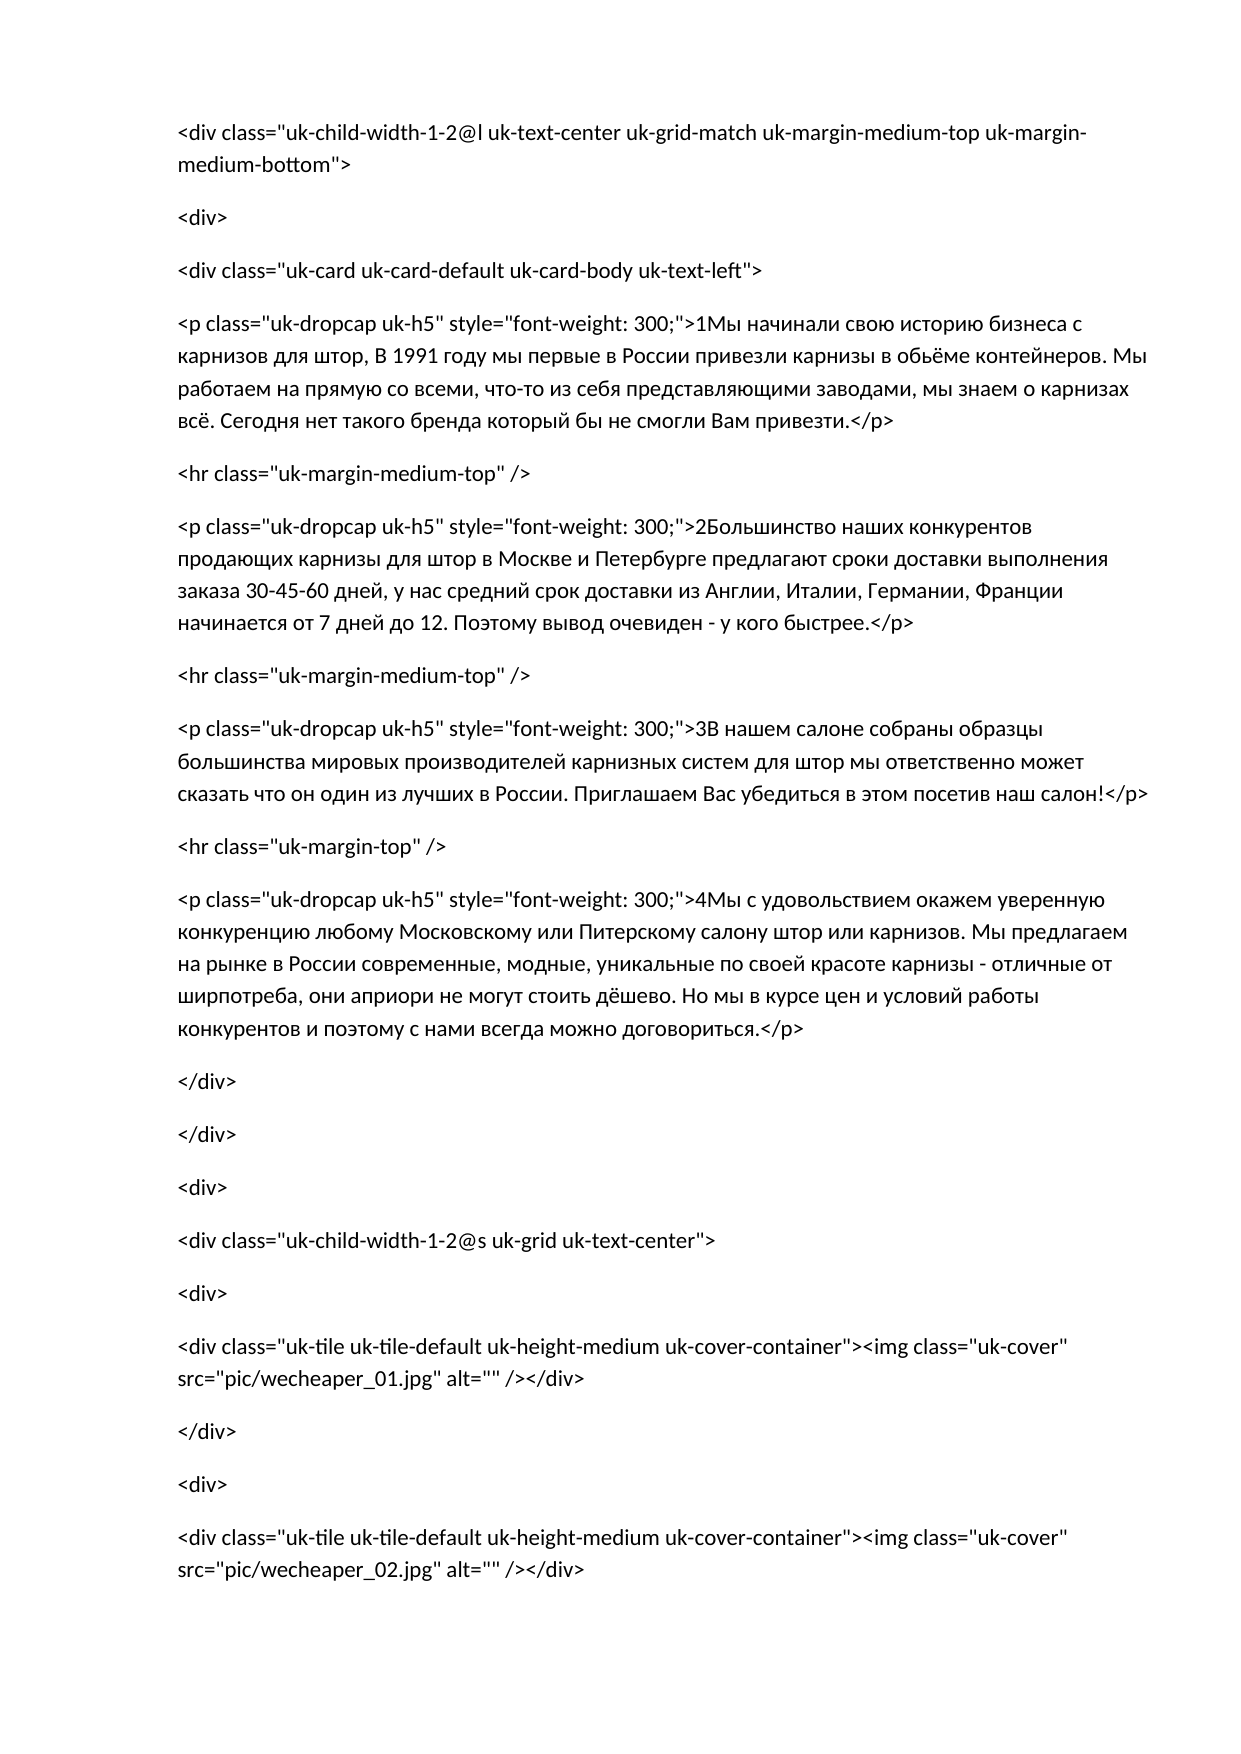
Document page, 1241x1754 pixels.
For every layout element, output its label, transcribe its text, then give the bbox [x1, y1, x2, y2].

text <div> [177, 1470, 1152, 1498]
text <p class="uk-dropcap uk-h5" style="font-weight: 300;">3В нашем салоне собраны образцы большинства мировых производителей карнизных систем для штор мы ответственно может сказать что он один из лучших в России. Приглашаем Вас убедиться в этом посетив наш салон!</p> [177, 714, 1152, 807]
text <div> [177, 1279, 1152, 1307]
text <hr class="uk-margin-medium-top" /> [177, 459, 1152, 487]
text <div class="uk-tile uk-tile-default uk-height-medium uk-cover-container"><img class="uk-cover" src="pic/wecheaper_01.jpg" alt="" /></div> [177, 1332, 1152, 1392]
text <div> [177, 203, 1152, 231]
text <p class="uk-dropcap uk-h5" style="font-weight: 300;">1Мы начинали свою историю бизнеса с карнизов для штор, В 1991 году мы первые в России привезли карнизы в обьёме контейнеров. Мы работаем на прямую со всеми, что-то из себя представляющими заводами, мы знаем о карнизах всё. Сегодня нет такого бренда который бы не смогли Вам привезти.</p> [177, 309, 1152, 434]
text <hr class="uk-margin-top" /> [177, 832, 1152, 860]
text <div class="uk-child-width-1-2@l uk-text-center uk-grid-match uk-margin-medium-top uk-margin-medium-bottom"> [177, 118, 1152, 178]
text </div> [177, 1067, 1152, 1095]
text <p class="uk-dropcap uk-h5" style="font-weight: 300;">4Мы с удовольствием окажем уверенную конкуренцию любому Московскому или Питерскому салону штор или карнизов. Мы предлагаем на рынке в России современные, модные, уникальные по своей красоте карнизы - отличные от ширпотреба, они априори не могут стоить дёшево. Но мы в курсе цен и условий работы конкурентов и поэтому с нами всегда можно договориться.</p> [177, 885, 1152, 1042]
text <div class="uk-tile uk-tile-default uk-height-medium uk-cover-container"><img class="uk-cover" src="pic/wecheaper_02.jpg" alt="" /></div> [177, 1523, 1152, 1583]
text <p class="uk-dropcap uk-h5" style="font-weight: 300;">2Большинство наших конкурентов продающих карнизы для штор в Москве и Петербурге предлагают сроки доставки выполнения заказа 30-45-60 дней, у нас средний срок доставки из Англии, Италии, Германии, Франции начинается от 7 дней до 12. Поэтому вывод очевиден - у кого быстрее.</p> [177, 512, 1152, 637]
text <div class="uk-child-width-1-2@s uk-grid uk-text-center"> [177, 1226, 1152, 1254]
text <hr class="uk-margin-medium-top" /> [177, 662, 1152, 689]
text <div> [177, 1173, 1152, 1201]
text <div class="uk-card uk-card-default uk-card-body uk-text-left"> [177, 256, 1152, 284]
text </div> [177, 1417, 1152, 1445]
text </div> [177, 1120, 1152, 1148]
